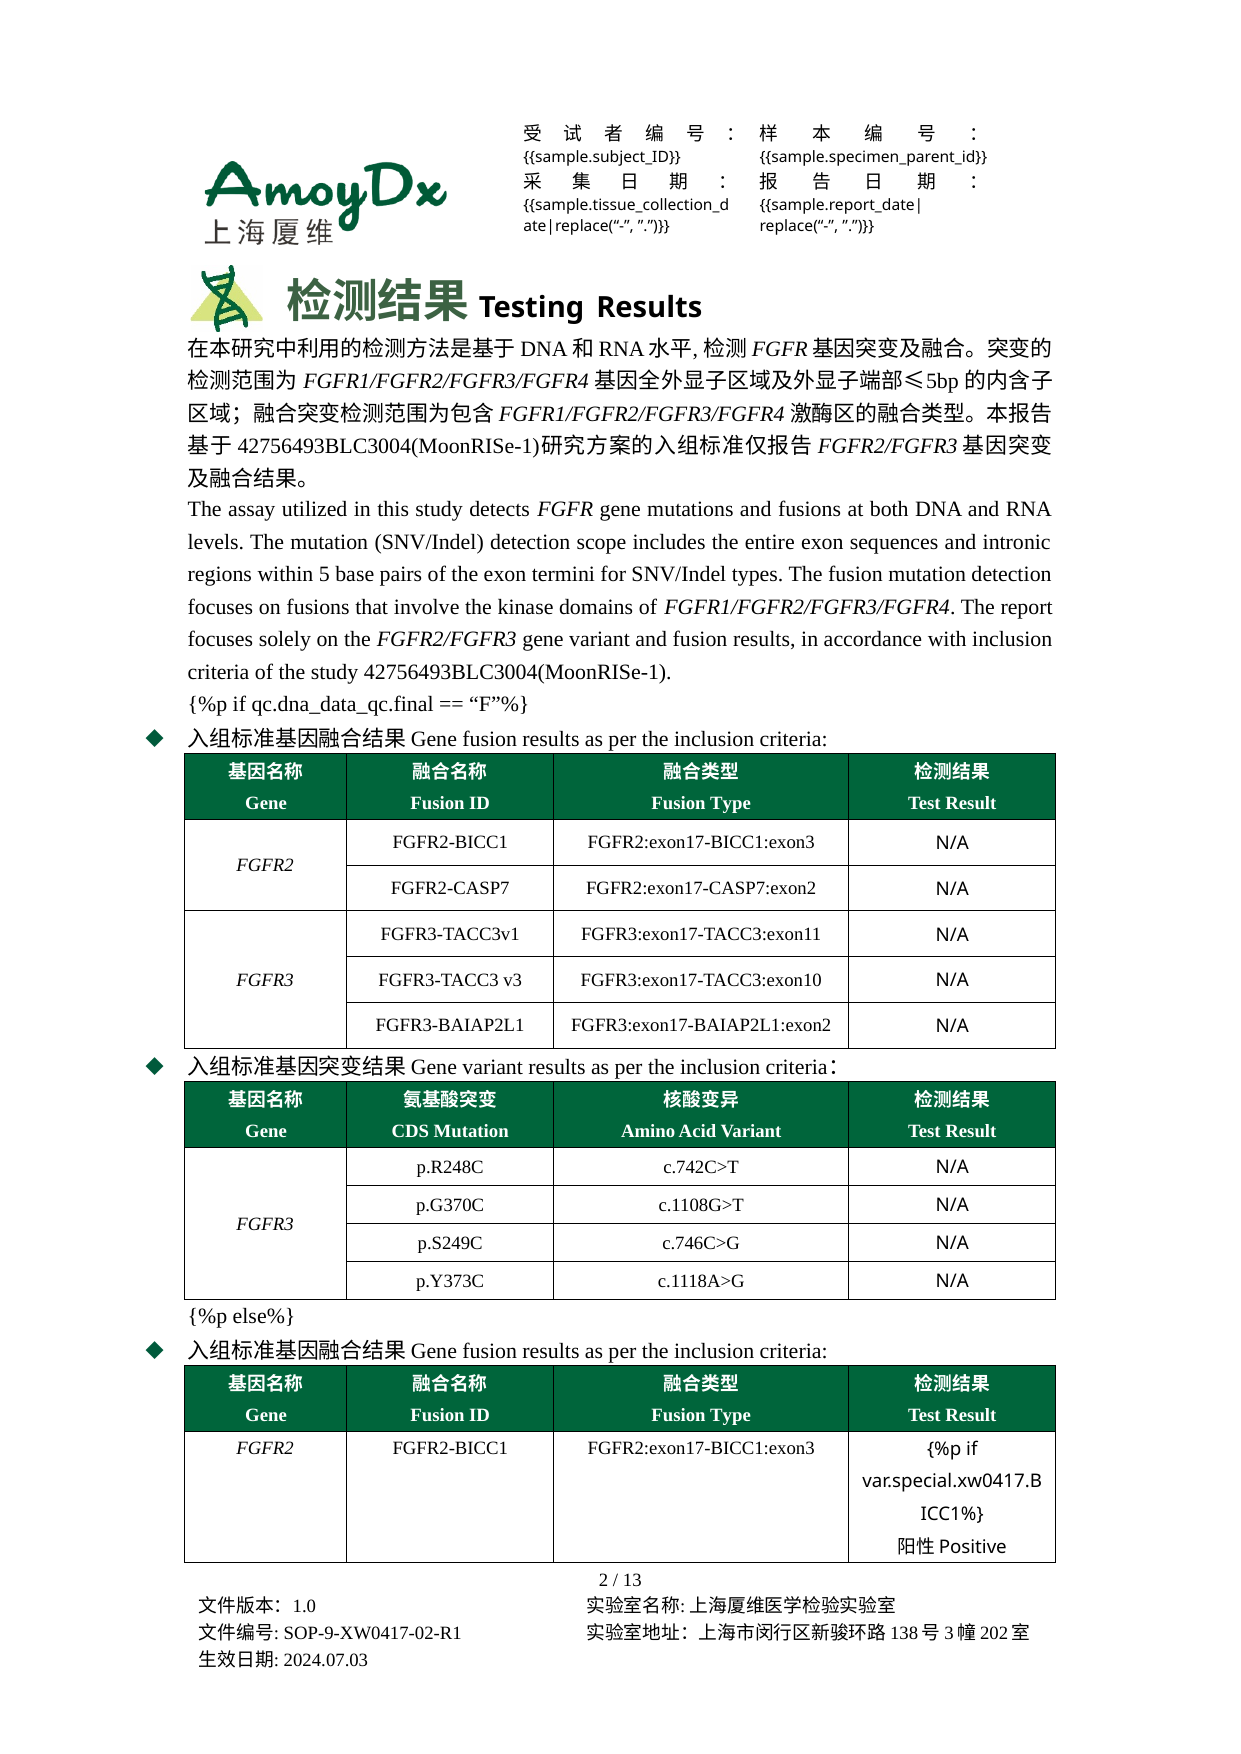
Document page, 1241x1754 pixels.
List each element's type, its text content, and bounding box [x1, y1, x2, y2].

table_header 检测结果 Test Result [849, 1366, 1055, 1431]
table_header 基因名称 Gene [185, 1082, 346, 1147]
table_header 融合类型 Fusion Type [554, 1366, 848, 1431]
table_cell FGFR3:exon17-BAIAP2L1:exon2 [554, 1003, 848, 1047]
table_cell c.1118A>G [554, 1262, 848, 1299]
list 入组标准基因融合结果Gene fusion results as per the inclusion criteria: [144, 1332, 1053, 1365]
text {%p else%} [187, 1300, 1053, 1332]
table_cell N/A [849, 1186, 1055, 1223]
text {%p if qc.dna_data_qc.final == “F”%} [187, 688, 1053, 720]
table_cell FGFR3 [185, 911, 346, 1047]
table_cell FGFR3 [185, 1148, 346, 1299]
table_cell FGFR2 [185, 820, 346, 910]
table_header 融合名称 Fusion ID [347, 1366, 553, 1431]
list 入组标准基因融合结果Gene fusion results as per the inclusion criteria: [144, 720, 1053, 753]
picture [204, 161, 447, 245]
table_cell FGFR3-TACC3 v3 [347, 957, 553, 1002]
table_cell N/A [849, 866, 1055, 910]
table_cell p.Y373C [347, 1262, 553, 1299]
table_cell FGFR2:exon17-CASP7:exon2 [554, 866, 848, 910]
table_header 基因名称 Gene [185, 1366, 346, 1431]
table_cell FGFR2:exon17-BICC1:exon3 [554, 820, 848, 864]
table_cell p.G370C [347, 1186, 553, 1223]
table_cell {%p if var.special.xw0417.BICC1%} 阳性Positive {%p else%} 阴性 Negative {%p endif%} [849, 1432, 1055, 1562]
text 检测结果Testing Results [286, 264, 1053, 330]
table_cell FGFR3-BAIAP2L1 [347, 1003, 553, 1047]
table_cell c.746C>G [554, 1224, 848, 1261]
table_cell c.1108G>T [554, 1186, 848, 1223]
table_cell FGFR2-CASP7 [347, 866, 553, 910]
text 在本研究中利用的检测方法是基于DNA和RNA水平, 检测FGFR基因突变及融合。突变的检测范围为 FGFR1/FGFR2/FGFR3/FGFR4 基因全外显子区域及外显子端部≤5bp 的内含子区域；融合突变检测范围为包含FGFR1/FGFR2/FGFR3/FGFR4 激酶区的融合类型。本报告基于42756493BLC3004(MoonRISe-1)研究方案的入组标准仅报告FGFR2/FGFR3基因突变及融合结果。 [187, 330, 1053, 493]
table_cell FGFR2:exon17-BICC1:exon3 [554, 1432, 848, 1562]
table_cell p.S249C [347, 1224, 553, 1261]
table_cell FGFR3:exon17-TACC3:exon11 [554, 911, 848, 956]
table_cell N/A [849, 1262, 1055, 1299]
table_cell FGFR3-TACC3v1 [347, 911, 553, 956]
table_header 融合类型 Fusion Type [554, 754, 848, 819]
table_header 基因名称 Gene [185, 754, 346, 819]
list 入组标准基因突变结果Gene variant results as per the inclusion criteria： [144, 1048, 1053, 1081]
table_header 核酸变异 Amino Acid Variant [554, 1082, 848, 1147]
table_cell FGFR2-BICC1 [347, 820, 553, 864]
table_header 氨基酸突变 CDS Mutation [347, 1082, 553, 1147]
picture [190, 265, 263, 332]
text The assay utilized in this study detects FGFR gene mutations and fusions at both DNA and RNA levels. The mutation (SNV/Indel) detection scope includes the entire exon sequences and intronic regions within 5 base pairs of the exon termini for SNV/Indel types. The fusion mutation detection focuses on fusions that involve the kinase domains of FGFR1/FGFR2/FGFR3/FGFR4. The report focuses solely on the FGFR2/FGFR3 gene variant and fusion results, in accordance with inclusion criteria of the study 42756493BLC3004(MoonRISe-1). [187, 493, 1053, 688]
table_cell FGFR2-BICC1 [347, 1432, 553, 1562]
table_cell N/A [849, 911, 1055, 956]
table_cell c.742C>T [554, 1148, 848, 1185]
table_cell p.R248C [347, 1148, 553, 1185]
table_cell N/A [849, 1003, 1055, 1047]
table_cell FGFR3:exon17-TACC3:exon10 [554, 957, 848, 1002]
table_header 检测结果 Test Result [849, 754, 1055, 819]
table_cell N/A [849, 1148, 1055, 1185]
table_cell N/A [849, 1224, 1055, 1261]
table_cell N/A [849, 820, 1055, 864]
table_cell FGFR2 [185, 1432, 346, 1562]
table_header 融合名称 Fusion ID [347, 754, 553, 819]
table_cell N/A [849, 957, 1055, 1002]
table_header 检测结果 Test Result [849, 1082, 1055, 1147]
